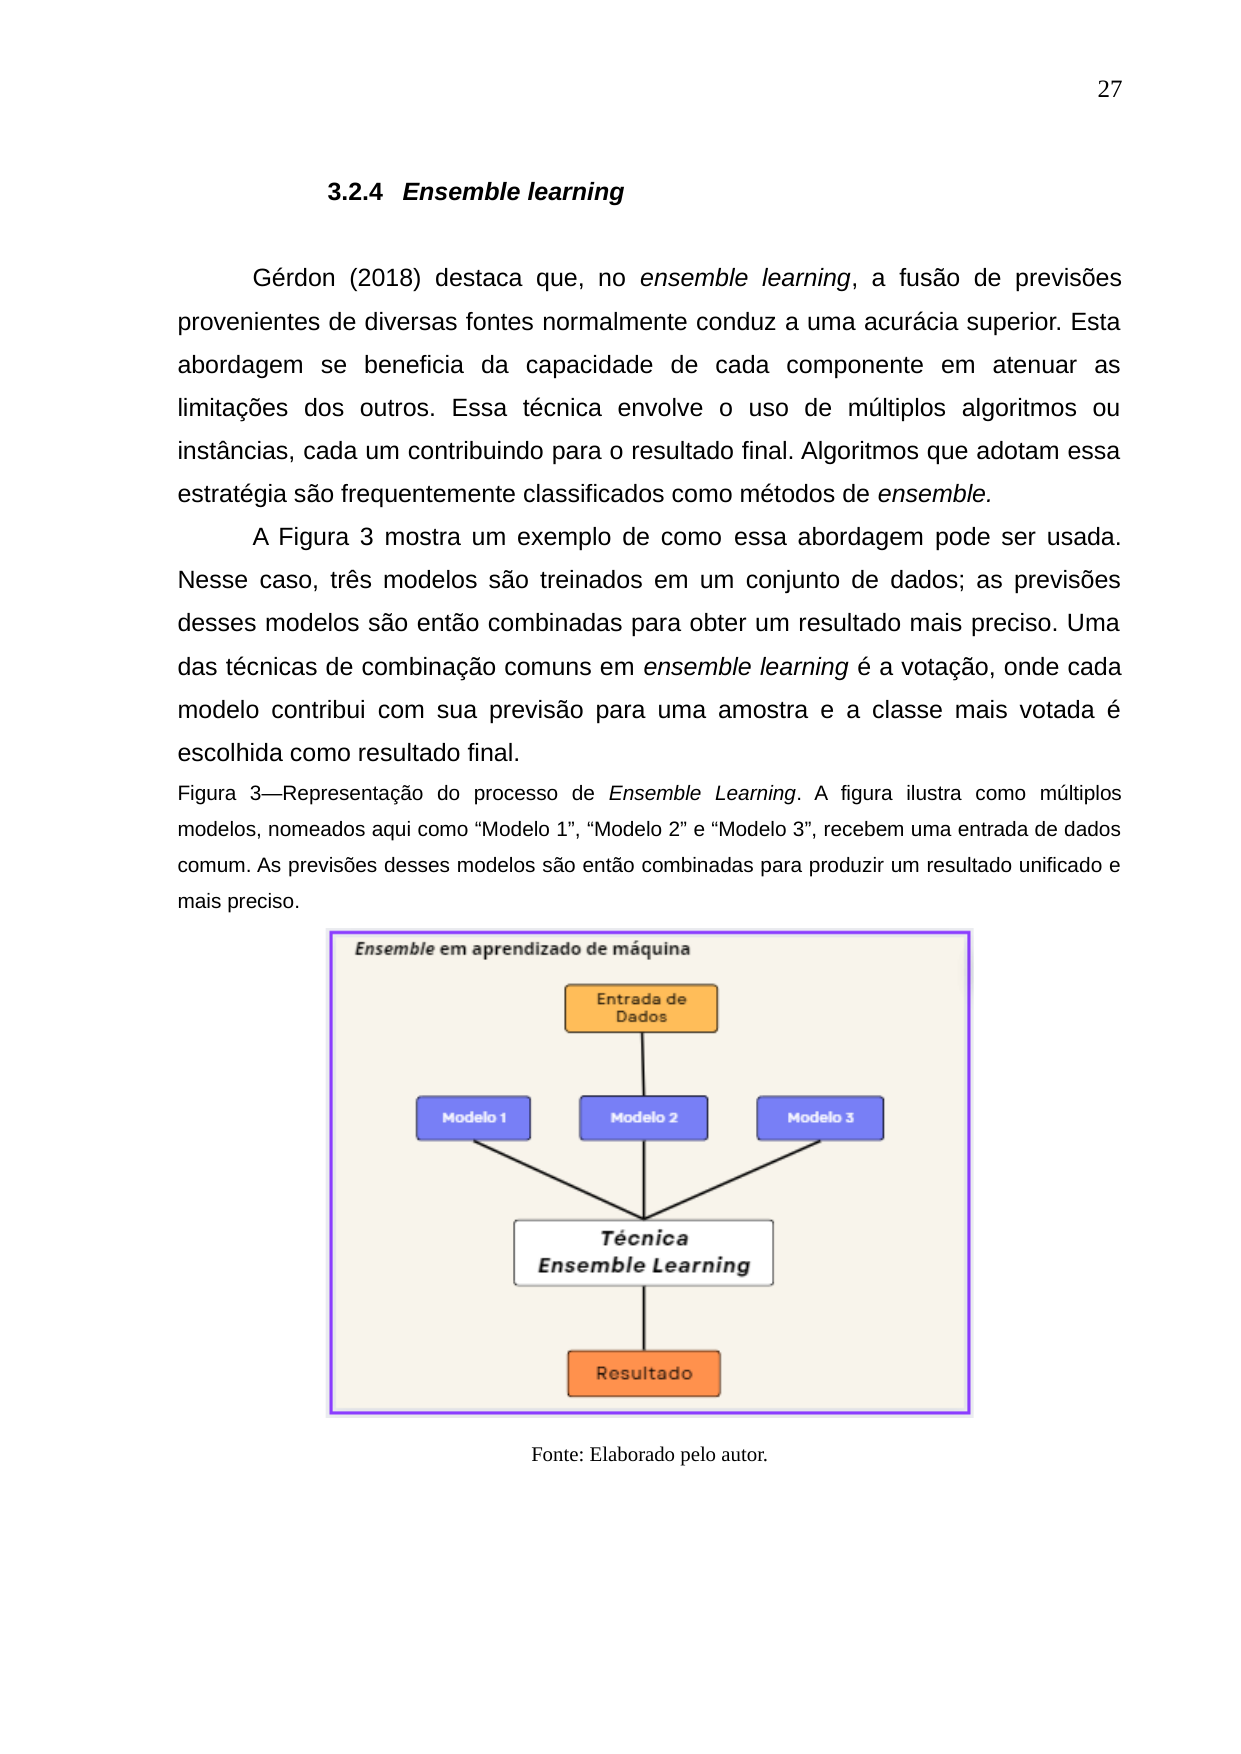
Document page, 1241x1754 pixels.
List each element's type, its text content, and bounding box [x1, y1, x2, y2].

text A Figura 3 mostra um exemplo de como essa abordagem pode ser usada. Nesse caso, três modelos são treinados em um conjunto de dados; as previsões desses modelos são então combinadas para obter um resultado mais preciso. Uma das técnicas de combinação comuns em ensemble learning é a votação, onde cada modelo contribui com sua previsão para uma amostra e a classe mais votada é escolhida como resultado final. [177, 522, 1122, 767]
subtitle Ensemble learning [327, 177, 1122, 206]
text Figura 3—Representação do processo de Ensemble Learning. A figura ilustra como múltiplos modelos, nomeados aqui como “Modelo 1”, “Modelo 2” e “Modelo 3”, recebem uma entrada de dados comum. As previsões desses modelos são então combinadas para produzir um resultado unificado e mais preciso. [177, 781, 1122, 913]
text Gérdon (2018) destaca que, no ensemble learning, a fusão de previsões provenientes de diversas fontes normalmente conduz a uma acurácia superior. Esta abordagem se beneficia da capacidade de cada componente em atenuar as limitações dos outros. Essa técnica envolve o uso de múltiplos algoritmos ou instâncias, cada um contribuindo para o resultado final. Algoritmos que adotam essa estratégia são frequentemente classificados como métodos de ensemble. [177, 263, 1122, 508]
picture [325, 928, 974, 1418]
